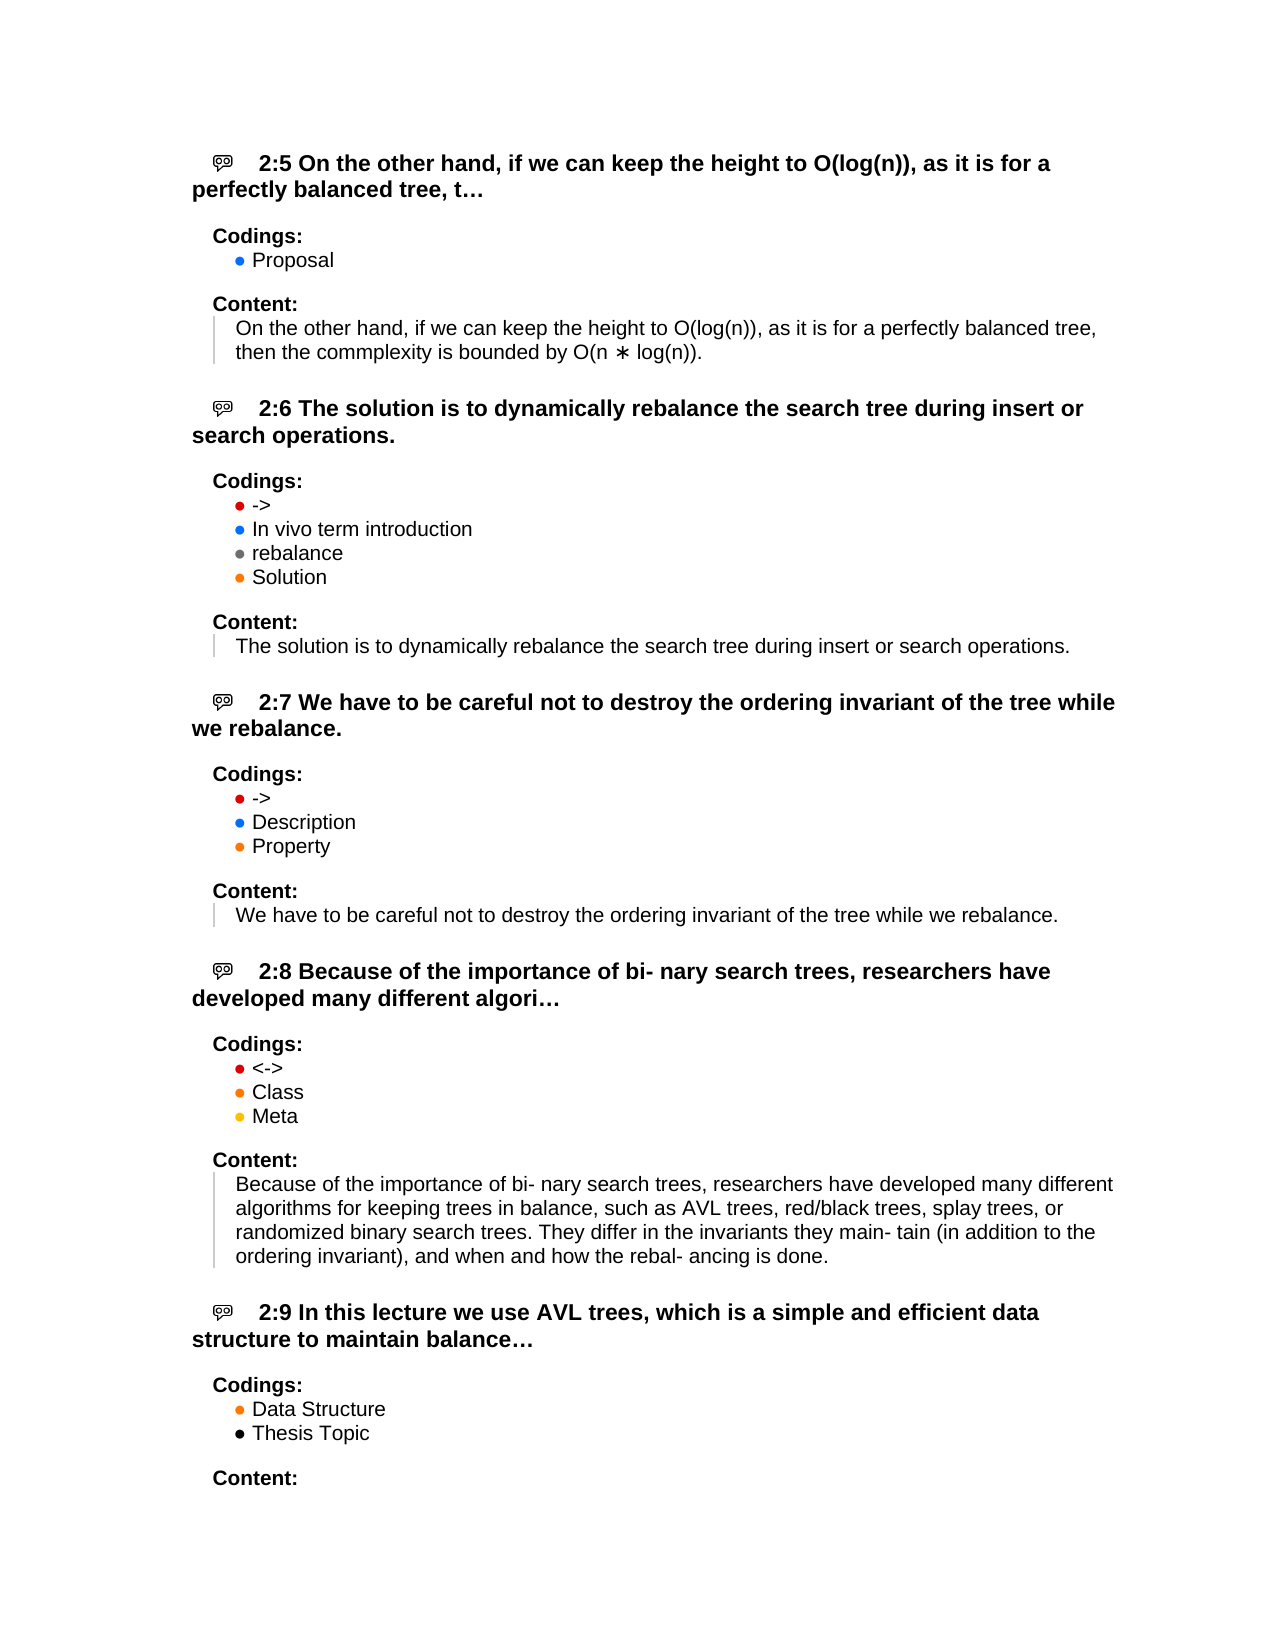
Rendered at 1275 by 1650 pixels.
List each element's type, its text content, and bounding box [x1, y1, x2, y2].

text The solution is to dynamically rebalance the search tree during insert or search operations. [212, 633, 1125, 657]
text Codings: [212, 762, 1125, 786]
text We have to be careful not to destroy the ordering invariant of the tree while we rebalance. [215, 903, 1125, 927]
text Content: [212, 292, 1125, 316]
text Codings: [212, 469, 1125, 493]
text Content: [212, 609, 1125, 633]
subtitle 2:6 The solution is to dynamically rebalance the search tree during insert or search operations. [192, 395, 1125, 448]
text ● Proposal [233, 247, 1125, 271]
subtitle 2:9 In this lecture we use AVL trees, which is a simple and efficient data structure to maintain balance… [192, 1299, 1125, 1352]
text Codings: [212, 1373, 1125, 1397]
text On the other hand, if we can keep the height to O(log(n)), as it is for a perfectly balanced tree, then the commplexity is bounded by O(n ∗ log(n)). [215, 316, 1125, 364]
subtitle 2:7 We have to be careful not to destroy the ordering invariant of the tree while we rebalance. [192, 689, 1125, 741]
subtitle 2:8 Because of the importance of bi- nary search trees, researchers have developed many different algori… [192, 958, 1125, 1011]
picture [210, 960, 234, 980]
text ● -> ● In vivo term introduction ● rebalance ● Solution [233, 493, 1125, 589]
text ● <-> ● Class ● Meta [233, 1056, 1125, 1127]
text Content: [212, 1148, 1125, 1172]
text ● Data Structure ● Thesis Topic [233, 1397, 1125, 1445]
picture [210, 690, 234, 711]
picture [210, 151, 234, 172]
picture [210, 397, 234, 417]
text Content: [212, 1466, 1125, 1489]
subtitle 2:5 On the other hand, if we can keep the height to O(log(n)), as it is for a perfectly balanced tree, t… [192, 150, 1125, 203]
text ● -> ● Description ● Property [233, 786, 1125, 858]
text Content: [212, 879, 1125, 903]
text Codings: [212, 1032, 1125, 1056]
text Codings: [212, 223, 1125, 247]
picture [210, 1301, 234, 1321]
text Because of the importance of bi- nary search trees, researchers have developed many different algorithms for keeping trees in balance, such as AVL trees, red/black trees, splay trees, or randomized binary search trees. They differ in the invariants they main- tain (in addition to the ordering invariant), and when and how the rebal- ancing is done. [215, 1172, 1125, 1268]
